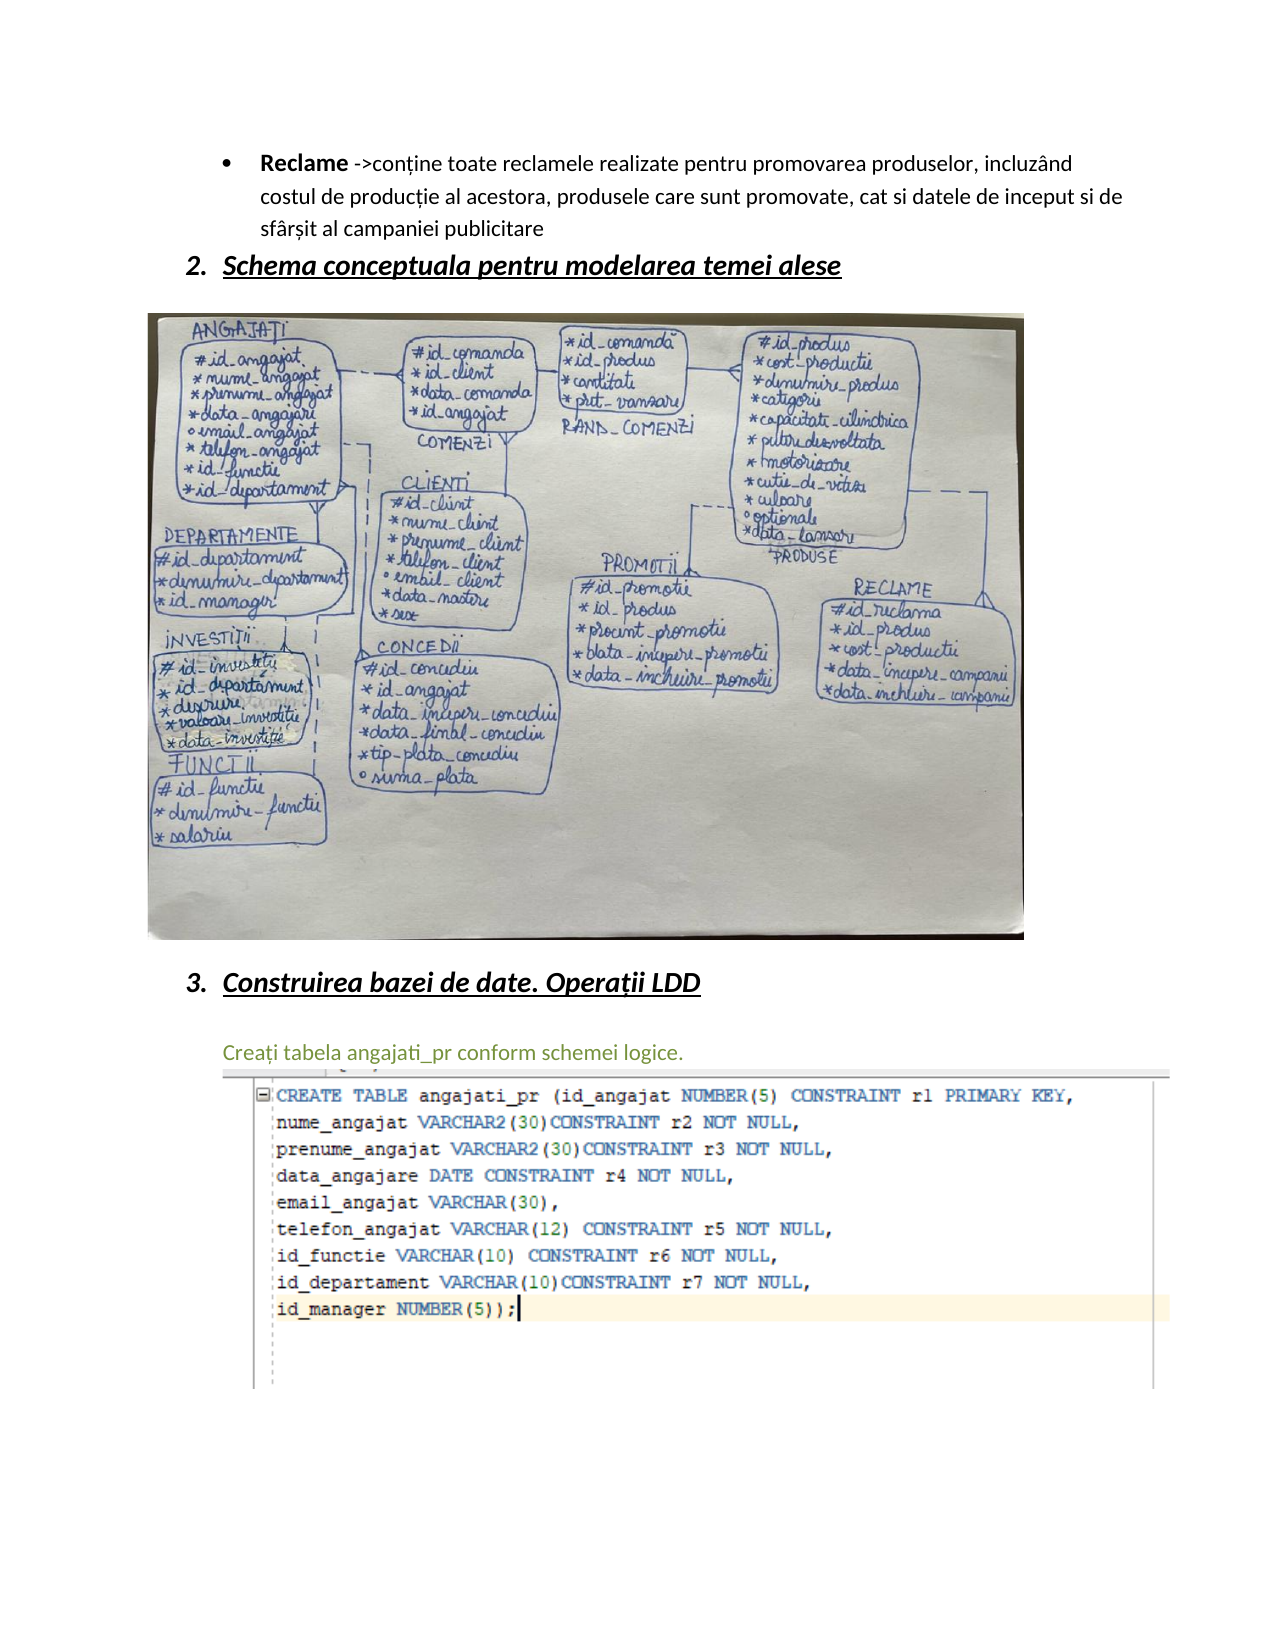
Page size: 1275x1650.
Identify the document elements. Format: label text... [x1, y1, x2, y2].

picture [149, 313, 1023, 940]
picture [222, 1069, 1170, 1389]
list Reclame ->conține toate reclamele realizate pentru promovarea produselor, incluzând costul de producție al acestora, produsele care sunt promovate, cat si datele de inceput si de sfârșit al campaniei publicitare [223, 148, 1127, 242]
list Creați tabela angajati_pr conform schemei logice. [223, 1038, 1127, 1066]
list Construirea bazei de date. Operații LDD [185, 964, 1127, 1000]
list Schema conceptuala pentru modelarea temei alese [185, 247, 1127, 282]
